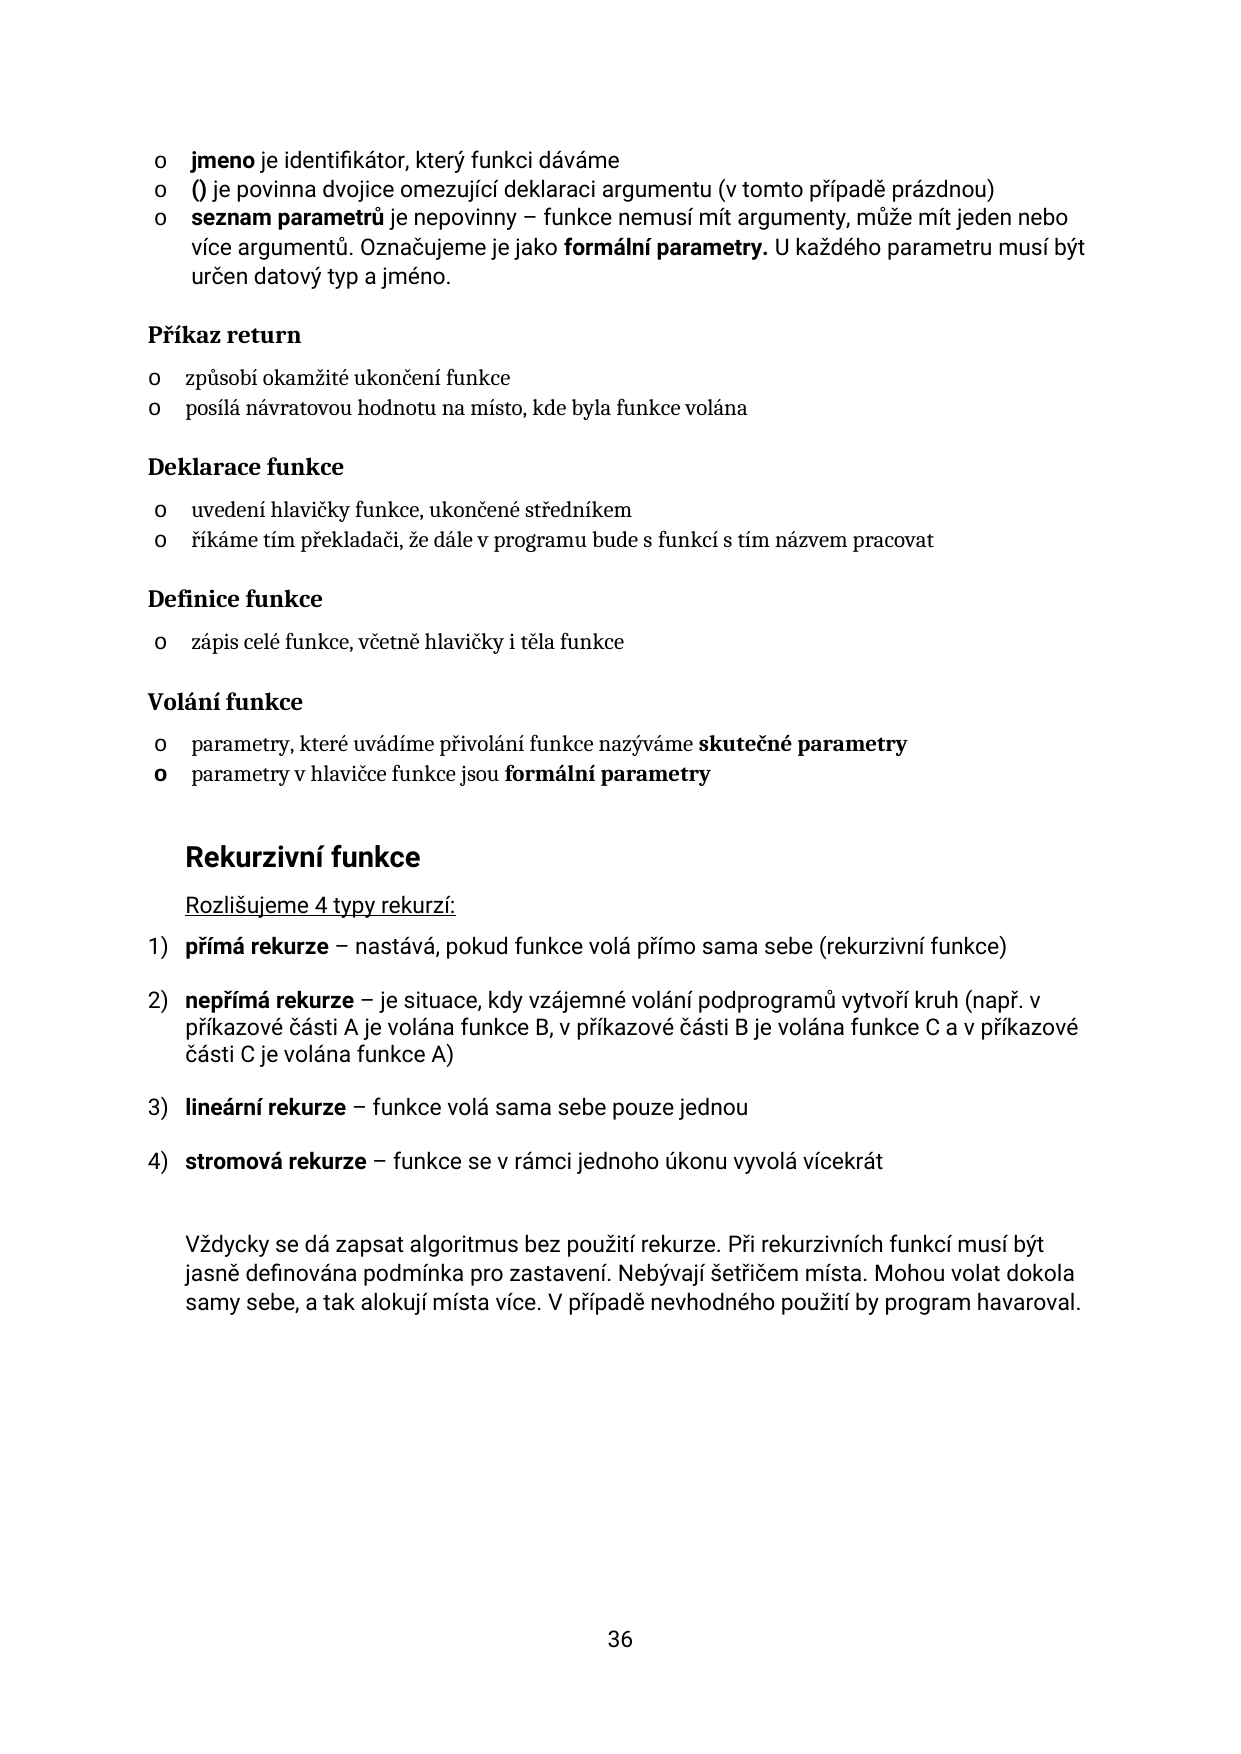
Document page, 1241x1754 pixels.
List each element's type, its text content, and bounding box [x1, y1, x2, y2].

list přímá rekurze – nastává, pokud funkce volá přímo sama sebe (rekurzivní funkce) [148, 933, 1093, 960]
list seznam parametrů je nepovinny – funkce nemusí mít argumenty, může mít jeden nebo více argumentů. Označujeme je jako formální parametry. U každého parametru musí být určen datový typ a jméno. [153, 204, 1093, 290]
list posílá návratovou hodnotu na místo, kde byla funkce volána [148, 394, 1093, 422]
list zápis celé funkce, včetně hlavičky i těla funkce [153, 629, 1093, 656]
text Rozlišujeme 4 typy rekurzí: [185, 892, 1093, 919]
text Vždycky se dá zapsat algoritmus bez použití rekurze. Při rekurzivních funkcí musí být jasně definována podmínka pro zastavení. Nebývají šetřičem místa. Mohou volat dokola samy sebe, a tak alokují místa více. V případě nevhodného použití by program havaroval. [185, 1231, 1093, 1316]
list uvedení hlavičky funkce, ukončené středníkem [153, 497, 1093, 524]
list nepřímá rekurze – je situace, kdy vzájemné volání podprogramů vytvoří kruh (např. v příkazové části A je volána funkce B, v příkazové části B je volána funkce C a v příkazové části C je volána funkce A) [148, 987, 1093, 1068]
text Příkaz return [148, 321, 1093, 350]
list stromová rekurze – funkce se v rámci jednoho úkonu vyvolá vícekrát [148, 1148, 1093, 1175]
list parametry, které uvádíme přivolání funkce nazýváme skutečné parametry [153, 731, 1093, 759]
text Deklarace funkce [148, 453, 1093, 482]
list () je povinna dvojice omezující deklaraci argumentu (v tomto případě prázdnou) [153, 176, 1093, 204]
list říkáme tím překladači, že dále v programu bude s funkcí s tím názvem pracovat [153, 526, 1093, 554]
subtitle Rekurzivní funkce [185, 841, 1093, 875]
list parametry v hlavičce funkce jsou formální parametry [153, 761, 1093, 788]
text Definice funkce [148, 585, 1093, 614]
text Volání funkce [148, 688, 1093, 716]
list lineární rekurze – funkce volá sama sebe pouze jednou [148, 1094, 1093, 1121]
list způsobí okamžité ukončení funkce [148, 365, 1093, 392]
list jmeno je identifikátor, který funkci dáváme [153, 148, 1093, 176]
